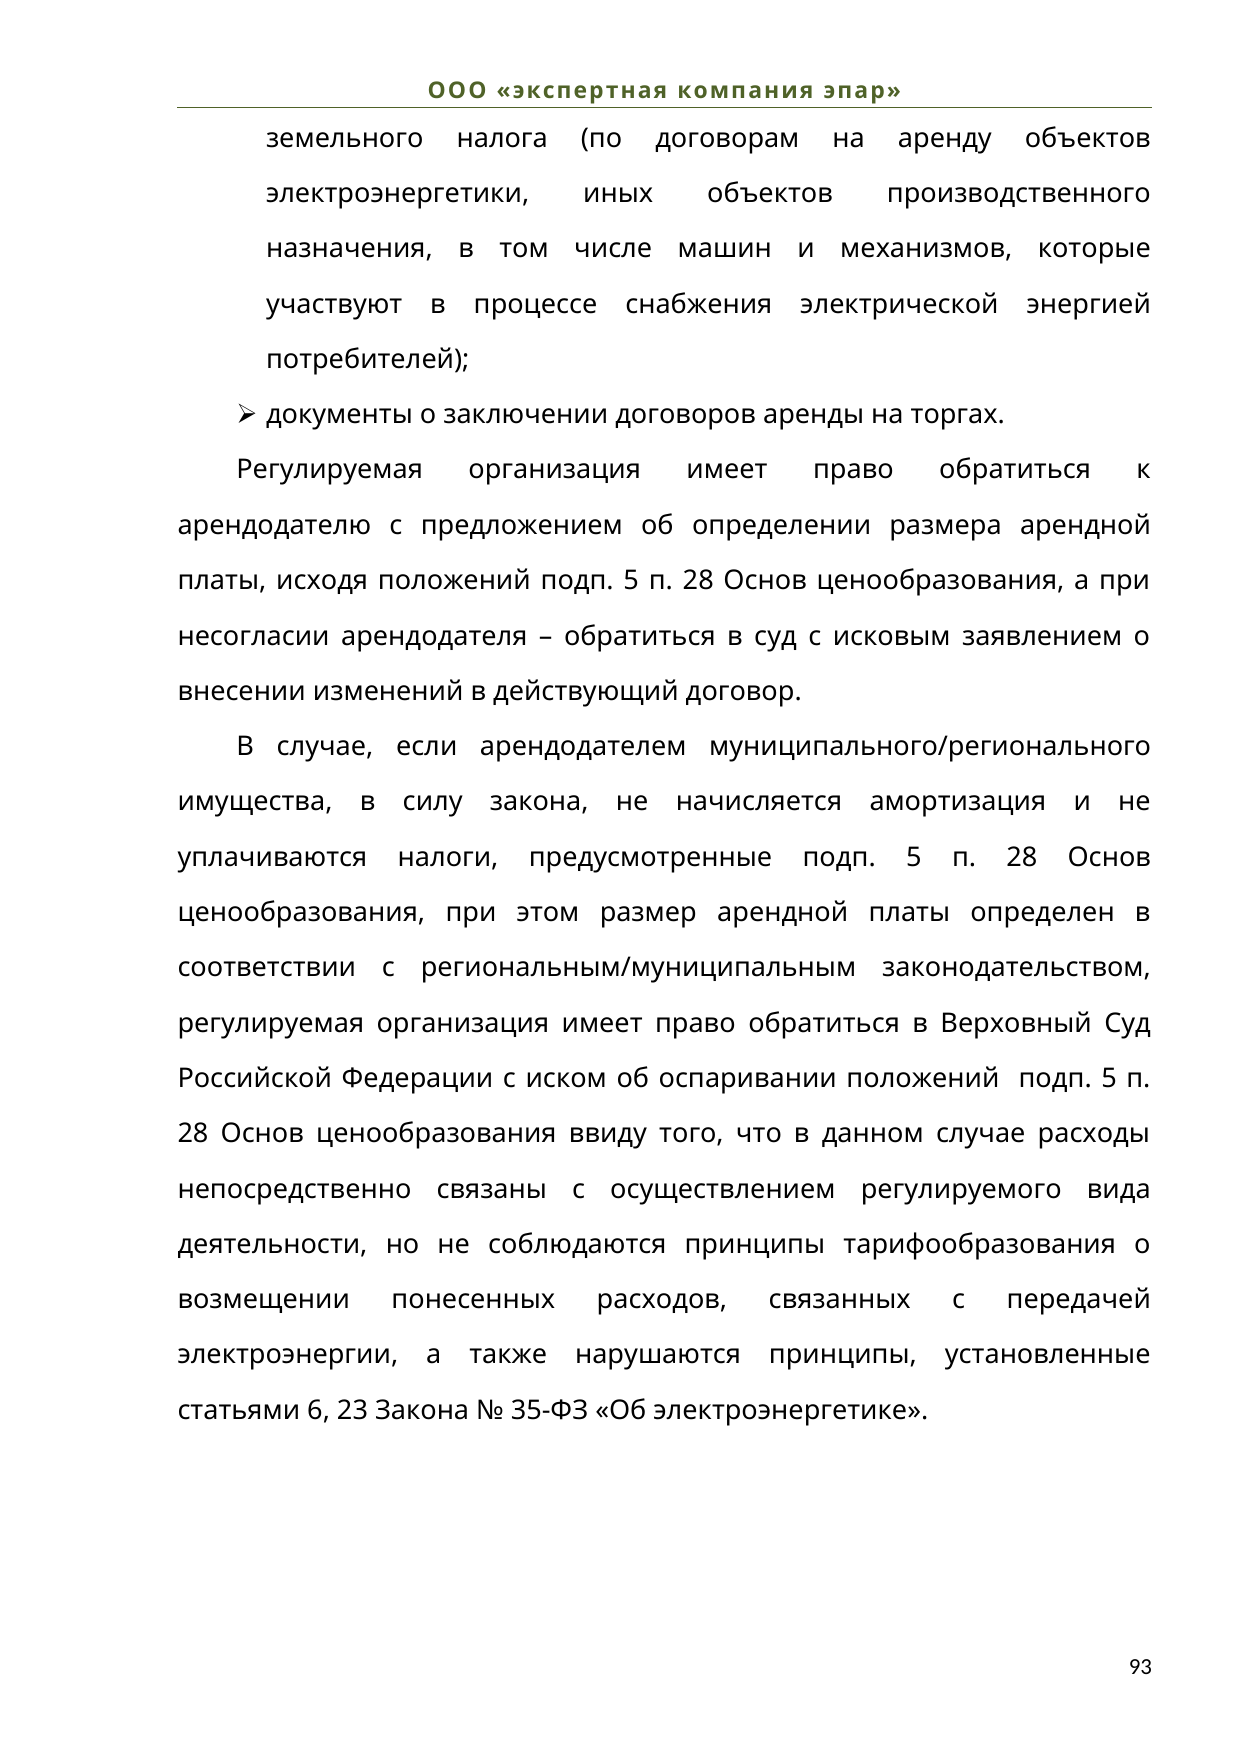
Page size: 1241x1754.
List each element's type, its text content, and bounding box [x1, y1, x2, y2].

text документы о заключении договоров аренды на торгах. [236, 395, 1152, 432]
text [236, 118, 1152, 376]
text Регулируемая организация имеет право обратиться к арендодателю с предложением об определении размера арендной платы, исходя положений подп. 5 п. 28 Основ ценообразования, а при несогласии арендодателя – обратиться в суд с исковым заявлением о внесении изменений в действующий договор. [177, 450, 1152, 708]
text В случае, если арендодателем муниципального/регионального имущества, в силу закона, не начисляется амортизация и не уплачиваются налоги, предусмотренные подп. 5 п. 28 Основ ценообразования, при этом размер арендной платы определен в соответствии с региональным/муниципальным законодательством, регулируемая организация имеет право обратиться в Верховный Суд Российской Федерации с иском об оспаривании положений подп. 5 п. 28 Основ ценообразования ввиду того, что в данном случае расходы непосредственно связаны с осуществлением регулируемого вида деятельности, но не соблюдаются принципы тарифообразования о возмещении понесенных расходов, связанных с передачей электроэнергии, а также нарушаются принципы, установленные статьями 6, 23 Закона № 35-ФЗ «Об электроэнергетике». [177, 727, 1152, 1427]
